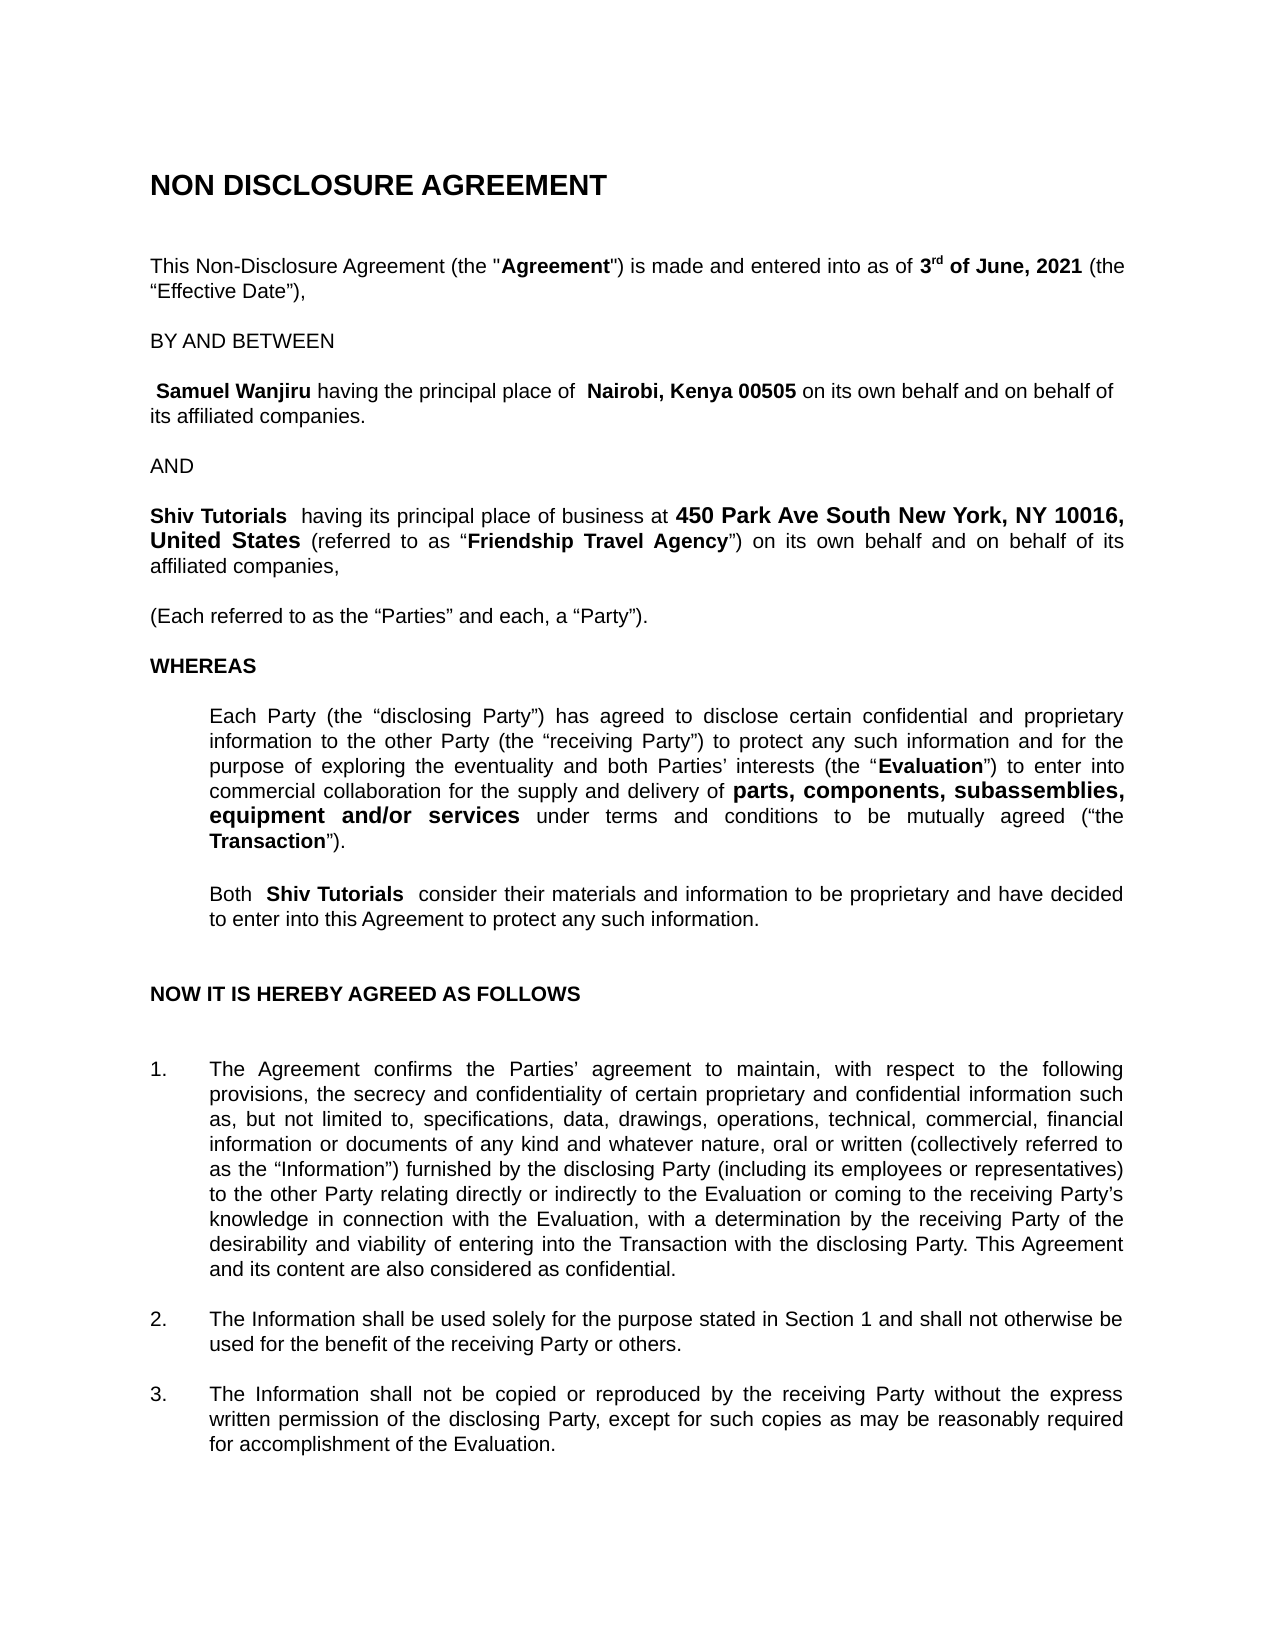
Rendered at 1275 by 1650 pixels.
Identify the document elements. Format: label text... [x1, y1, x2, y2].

text Shiv Tutorials having its principal place of business at 450 Park Ave South New York, NY 10016, United States (referred to as “Friendship Travel Agency”) on its own behalf and on behalf of its affiliated companies, [150, 503, 1125, 578]
text This Non-Disclosure Agreement (the "Agreement") is made and entered into as of 3rd of June, 2021 (the “Effective Date”), [150, 253, 1125, 303]
text AND [150, 453, 1125, 478]
text NON DISCLOSURE AGREEMENT [150, 175, 1125, 200]
text 3. The Information shall not be copied or reproduced by the receiving Party without the express written permission of the disclosing Party, except for such copies as may be reasonably required for accomplishment of the Evaluation. [150, 1381, 1125, 1456]
text (Each referred to as the “Parties” and each, a “Party”). [150, 603, 1125, 628]
text Each Party (the “disclosing Party”) has agreed to disclose certain confidential and proprietary information to the other Party (the “receiving Party”) to protect any such information and for the purpose of exploring the eventuality and both Parties’ interests (the “Evaluation”) to enter into commercial collaboration for the supply and delivery of parts, components, subassemblies, equipment and/or services under terms and conditions to be mutually agreed (“the Transaction”). [209, 703, 1125, 853]
text Samuel Wanjiru having the principal place of Nairobi, Kenya 00505 on its own behalf and on behalf of its affiliated companies. [150, 378, 1125, 428]
text BY AND BETWEEN [150, 328, 1125, 353]
text Both Shiv Tutorials consider their materials and information to be proprietary and have decided to enter into this Agreement to protect any such information. [150, 881, 1125, 931]
text NOW IT IS HEREBY AGREED AS FOLLOWS [150, 981, 1125, 1006]
text 2. The Information shall be used solely for the purpose stated in Section 1 and shall not otherwise be used for the benefit of the receiving Party or others. [150, 1306, 1125, 1356]
text 1. The Agreement confirms the Parties’ agreement to maintain, with respect to the following provisions, the secrecy and confidentiality of certain proprietary and confidential information such as, but not limited to, specifications, data, drawings, operations, technical, commercial, financial information or documents of any kind and whatever nature, oral or written (collectively referred to as the “Information”) furnished by the disclosing Party (including its employees or representatives) to the other Party relating directly or indirectly to the Evaluation or coming to the receiving Party’s knowledge in connection with the Evaluation, with a determination by the receiving Party of the desirability and viability of entering into the Transaction with the disclosing Party. This Agreement and its content are also considered as confidential. [150, 1056, 1125, 1281]
text WHEREAS [150, 653, 1125, 678]
